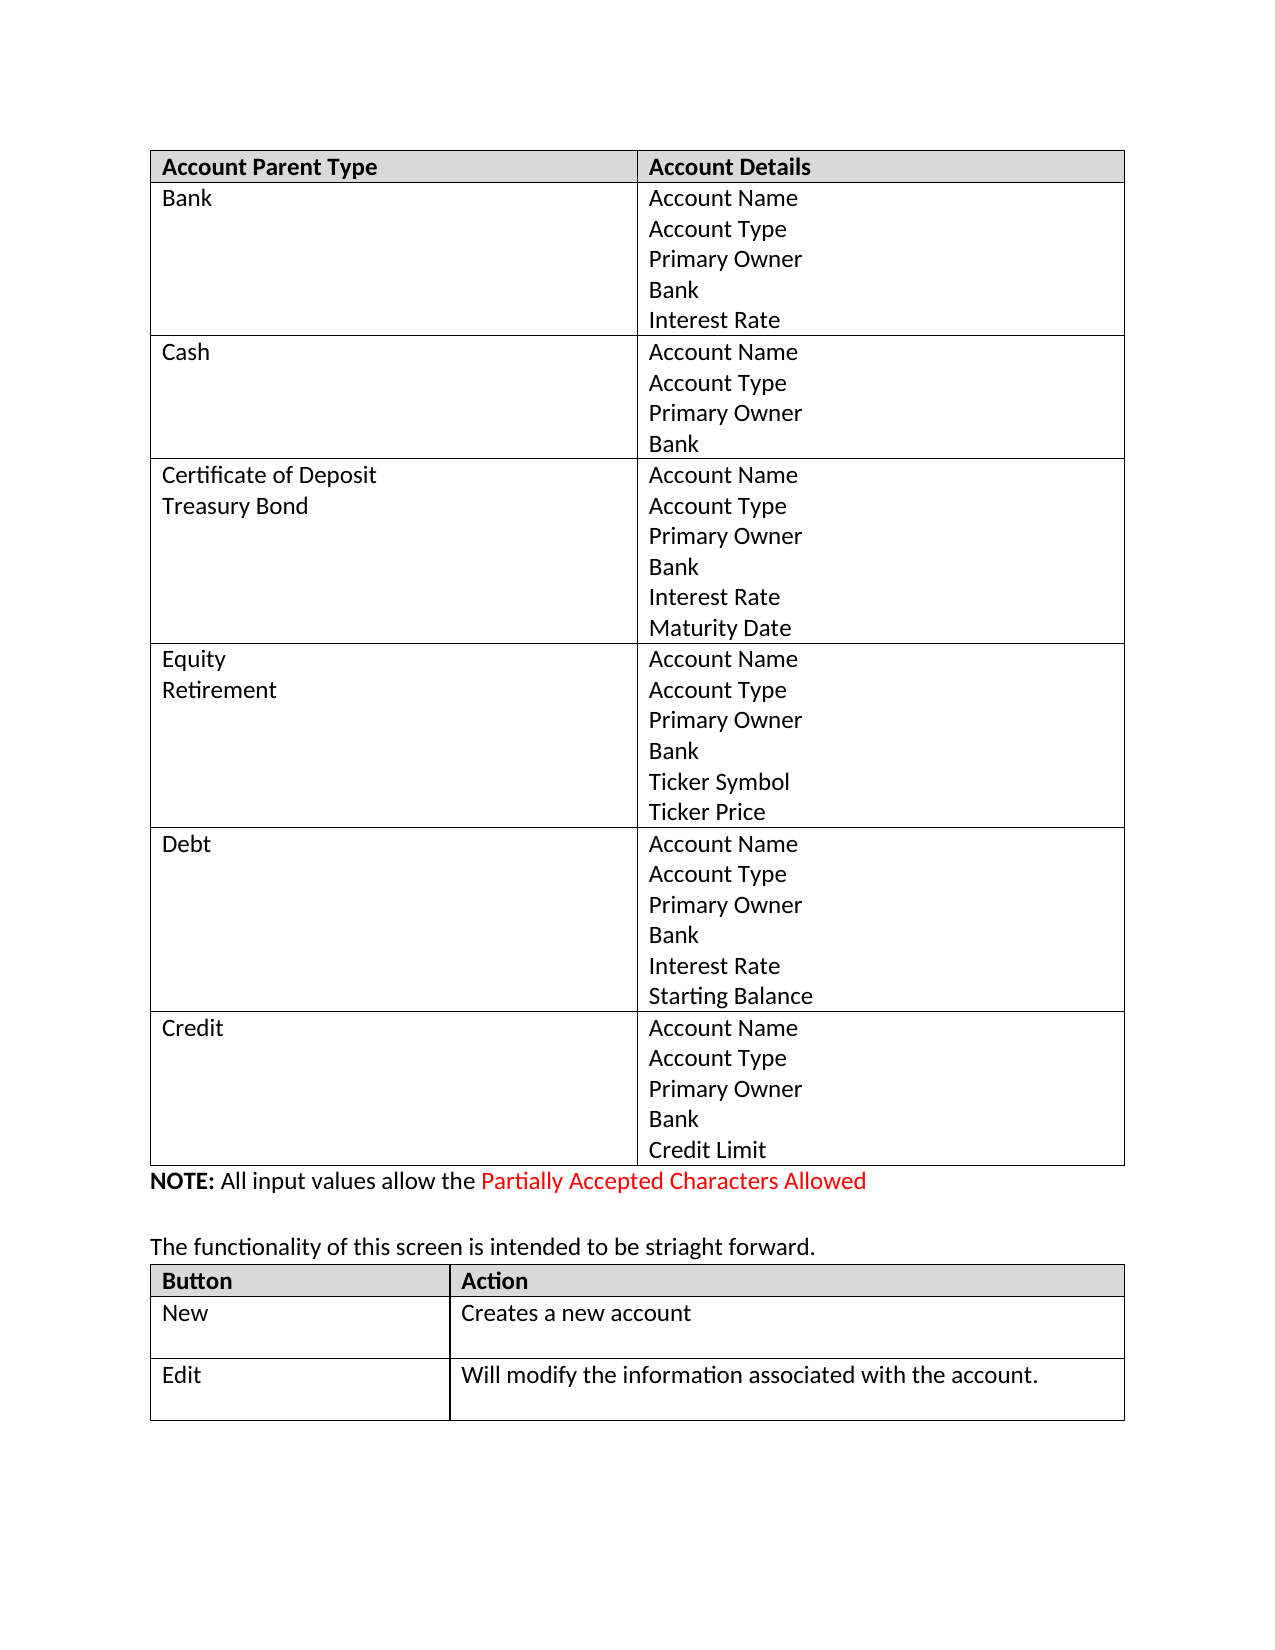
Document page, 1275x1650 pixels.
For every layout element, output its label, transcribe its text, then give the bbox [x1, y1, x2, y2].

table_cell Account Name Account Type Primary Owner Bank Credit Limit [638, 1012, 1124, 1164]
table_cell Account Name Account Type Primary Owner Bank Interest Rate [638, 183, 1124, 335]
table_cell Debt [151, 828, 637, 1011]
table_cell Equity Retirement [151, 644, 637, 827]
table_cell Credit [151, 1012, 637, 1164]
text NOTE: All input values allow the Partially Accepted Characters Allowed [150, 1166, 1125, 1196]
table_cell Edit [151, 1359, 449, 1420]
table_cell Cash [151, 336, 637, 458]
table_cell Creates a new account [451, 1297, 1124, 1358]
table_header Action [451, 1265, 1124, 1296]
table_cell Certificate of Deposit Treasury Bond [151, 459, 637, 642]
table_cell Bank [151, 183, 637, 335]
table_header Button [151, 1265, 449, 1296]
table_header Account Parent Type [151, 151, 637, 182]
table_cell Account Name Account Type Primary Owner Bank Ticker Symbol Ticker Price [638, 644, 1124, 827]
text The functionality of this screen is intended to be striaght forward. [150, 1231, 1125, 1262]
table_cell Account Name Account Type Primary Owner Bank [638, 336, 1124, 458]
table_cell Will modify the information associated with the account. [451, 1359, 1124, 1420]
table_cell Account Name Account Type Primary Owner Bank Interest Rate Starting Balance [638, 828, 1124, 1011]
table_cell New [151, 1297, 449, 1358]
table_cell Account Name Account Type Primary Owner Bank Interest Rate Maturity Date [638, 459, 1124, 642]
table_header Account Details [638, 151, 1124, 182]
